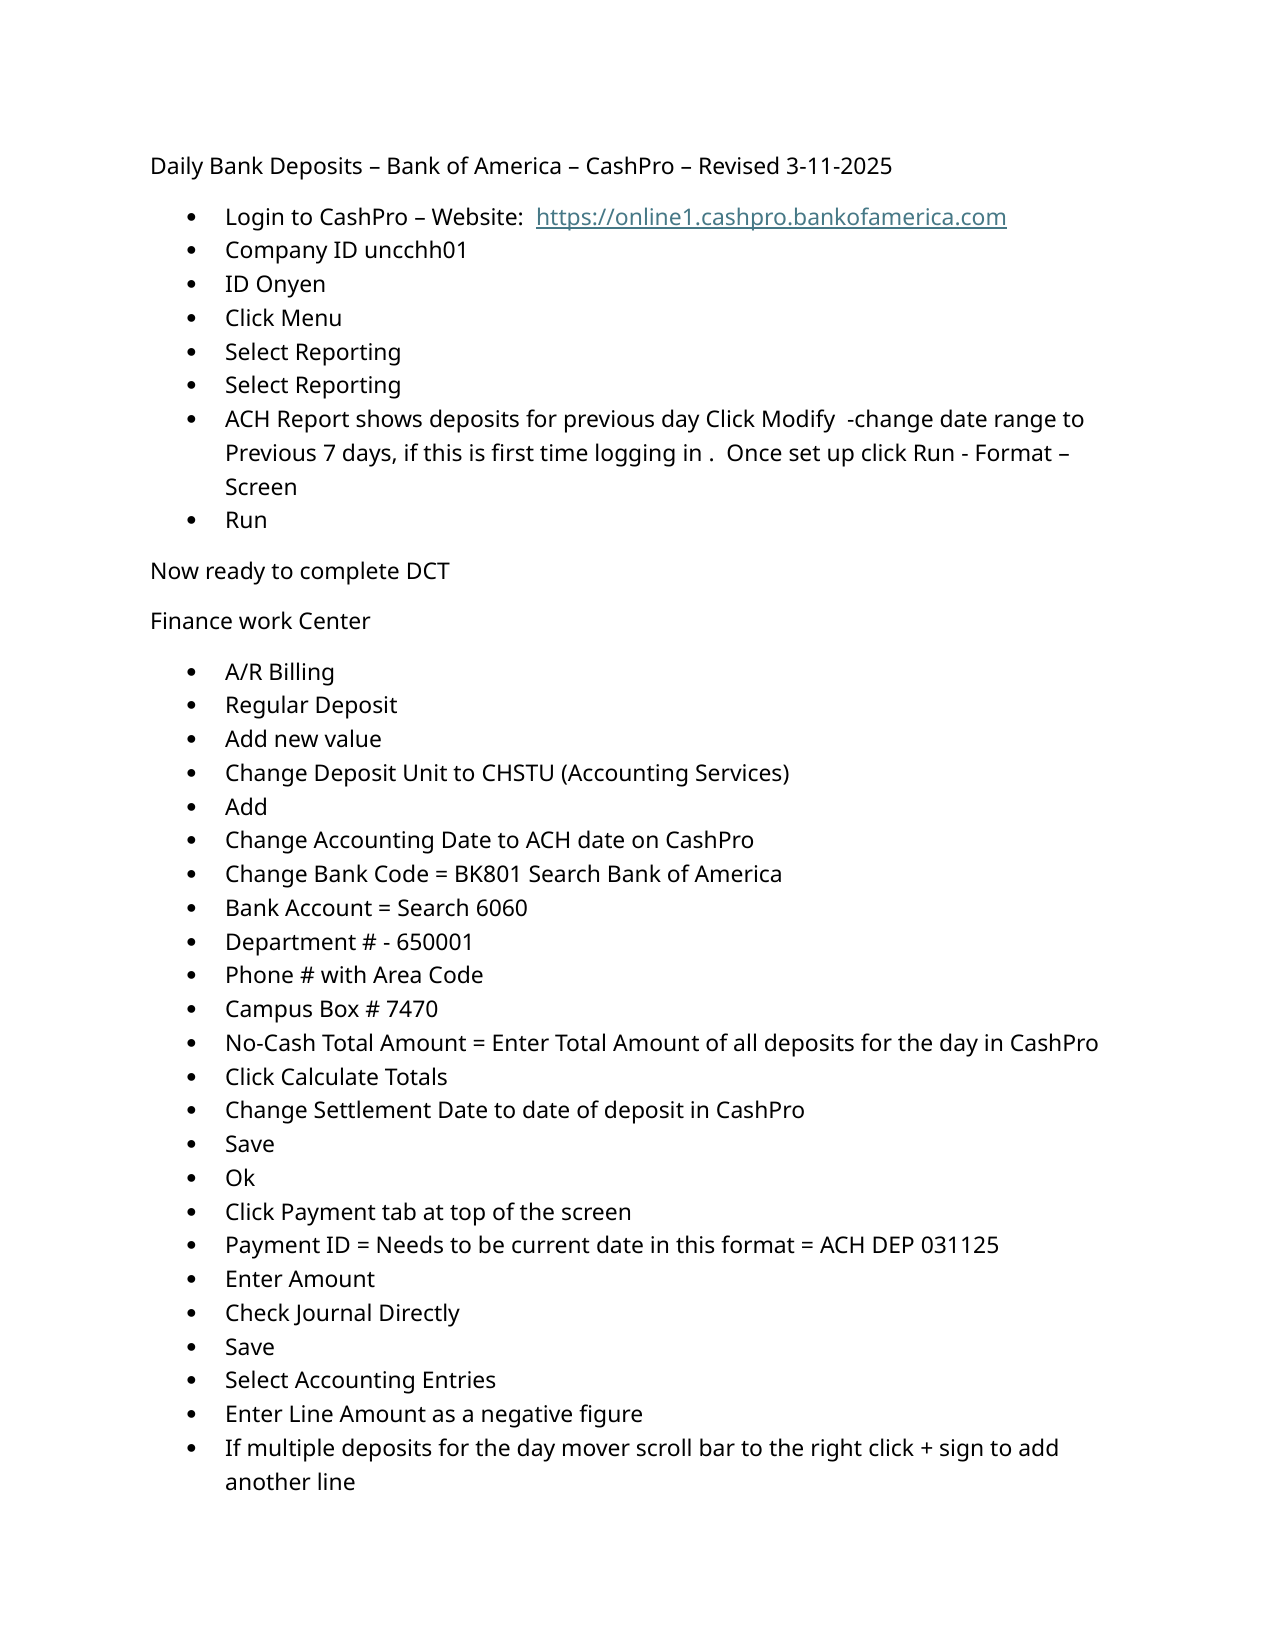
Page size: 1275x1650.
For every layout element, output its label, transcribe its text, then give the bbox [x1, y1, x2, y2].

list Campus Box # 7470 [187, 993, 1125, 1024]
list Select Reporting [187, 335, 1125, 367]
list Change Accounting Date to ACH date on CashPro [187, 824, 1125, 855]
list Change Bank Code = BK801 Search Bank of America [187, 858, 1125, 889]
list Regular Deposit [187, 689, 1125, 720]
list Save [187, 1330, 1125, 1362]
list Bank Account = Search 6060 [187, 892, 1125, 923]
list Login to CashPro – Website: https://online1.cashpro.bankofamerica.com [187, 200, 1125, 232]
list Payment ID = Needs to be current date in this format = ACH DEP 031125 [187, 1229, 1125, 1260]
list Phone # with Area Code [187, 959, 1125, 990]
list A/R Billing [187, 655, 1125, 687]
list ID Onyen [187, 268, 1125, 299]
list Click Menu [187, 302, 1125, 333]
text Daily Bank Deposits – Bank of America – CashPro – Revised 3-11-2025 [150, 150, 1125, 181]
list If multiple deposits for the day mover scroll bar to the right click + sign to add another line [187, 1432, 1125, 1497]
list Company ID uncchh01 [187, 234, 1125, 265]
list Add new value [187, 723, 1125, 754]
list Enter Amount [187, 1263, 1125, 1294]
list Ok [187, 1162, 1125, 1193]
list Add [187, 790, 1125, 822]
list Run [187, 504, 1125, 535]
list Click Payment tab at top of the screen [187, 1195, 1125, 1227]
list Click Calculate Totals [187, 1060, 1125, 1092]
text Now ready to complete DCT [150, 554, 1125, 586]
list Department # - 650001 [187, 925, 1125, 957]
list Change Deposit Unit to CHSTU (Accounting Services) [187, 757, 1125, 788]
list No-Cash Total Amount = Enter Total Amount of all deposits for the day in CashPro [187, 1027, 1125, 1058]
list ACH Report shows deposits for previous day Click Modify -change date range to Previous 7 days, if this is first time logging in . Once set up click Run - Format – Screen [187, 403, 1125, 502]
text Finance work Center [150, 605, 1125, 636]
list Change Settlement Date to date of deposit in CashPro [187, 1094, 1125, 1125]
list Enter Line Amount as a negative figure [187, 1398, 1125, 1429]
list Check Journal Directly [187, 1297, 1125, 1328]
list Select Accounting Entries [187, 1364, 1125, 1395]
list Select Reporting [187, 369, 1125, 400]
list Save [187, 1128, 1125, 1159]
